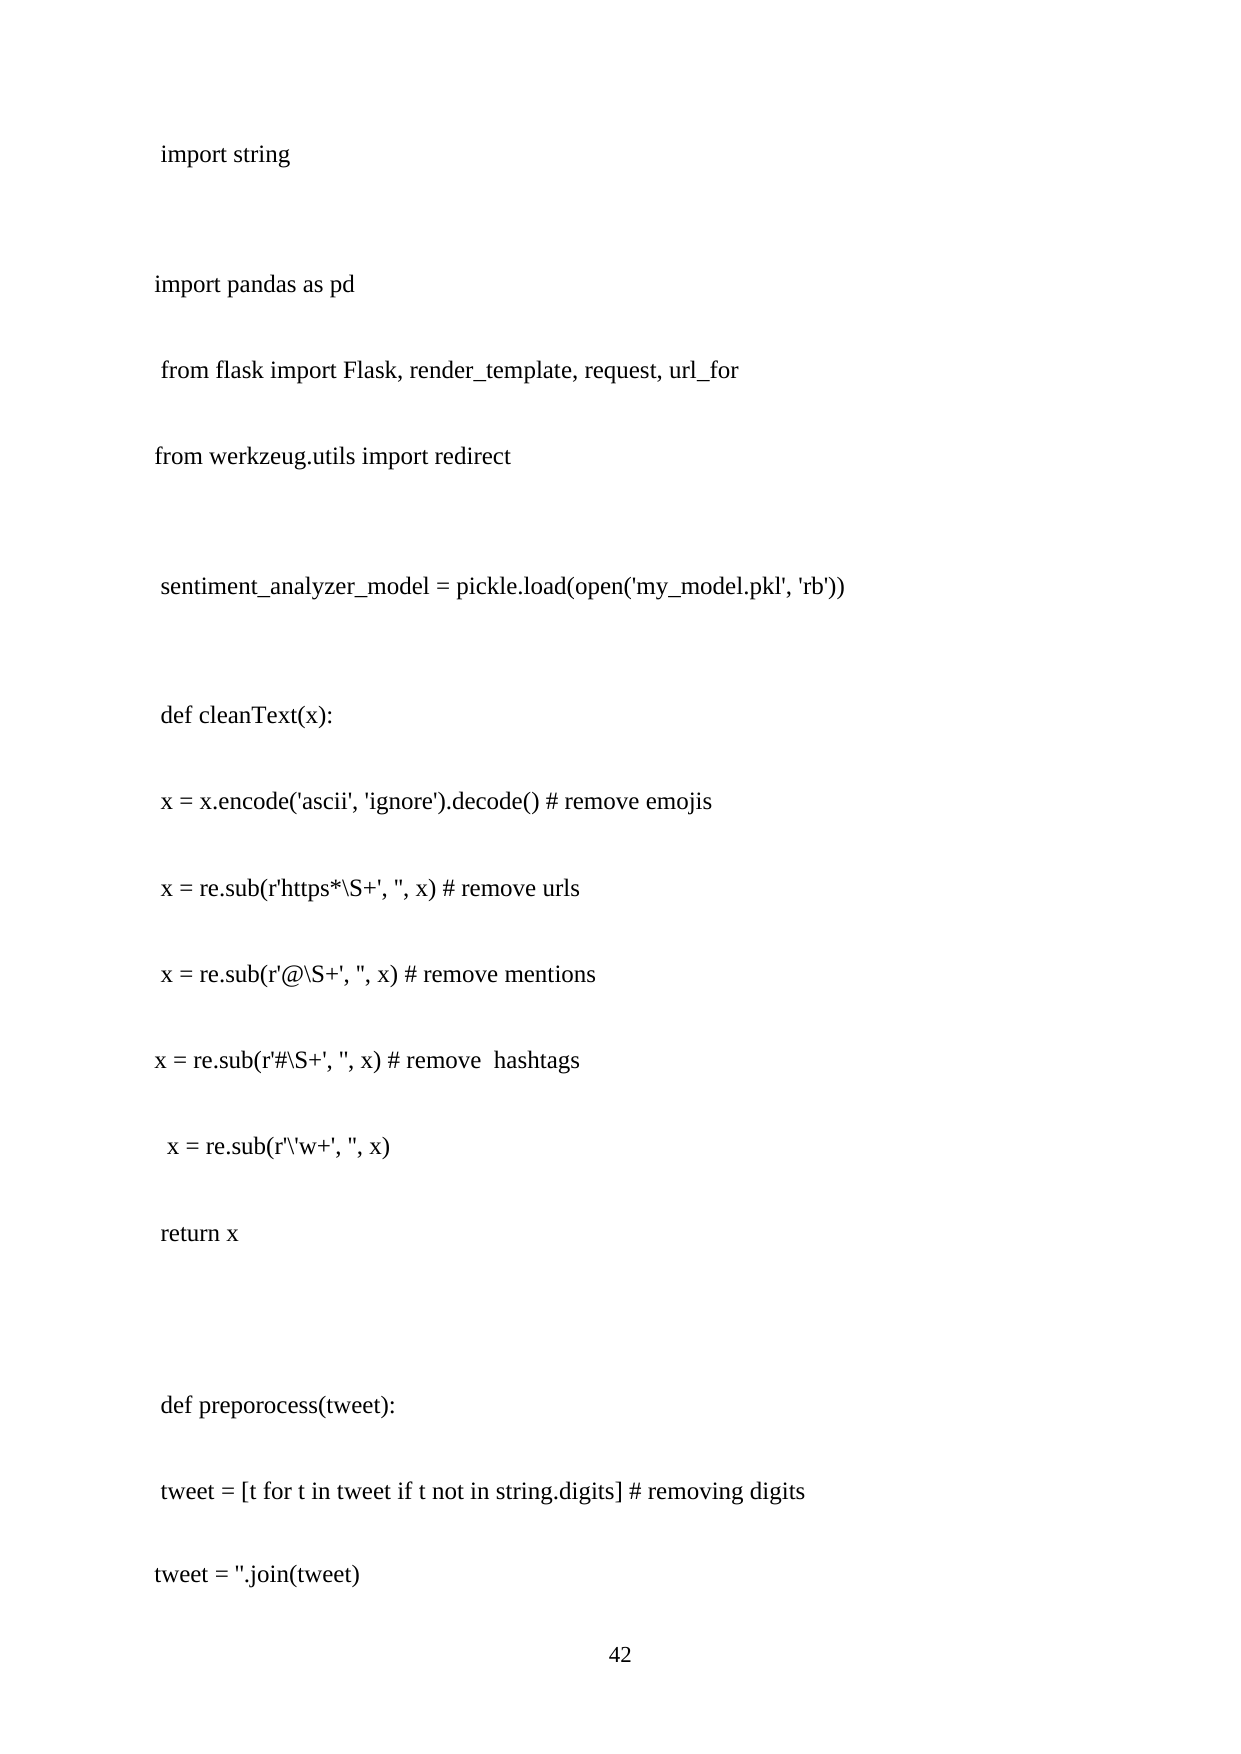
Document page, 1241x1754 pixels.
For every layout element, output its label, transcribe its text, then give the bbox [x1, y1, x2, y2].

text sentiment_analyzer_model = pickle.load(open('my_model.pkl', 'rb')) [154, 571, 1086, 599]
text from werkzeug.utils import redirect [154, 441, 1086, 470]
text import pandas as pd [154, 269, 1086, 298]
text import string [154, 139, 1086, 168]
text x = re.sub(r'https*\S+', '', x) # remove urls [154, 873, 1086, 901]
text from flask import Flask, render_template, request, url_for [154, 355, 1086, 384]
text tweet = ''.join(tweet) [154, 1559, 1086, 1588]
text def cleanText(x): [154, 700, 1086, 729]
text tweet = [t for t in tweet if t not in string.digits] # removing digits [154, 1476, 1086, 1505]
text x = re.sub(r'\'w+', '', x) [154, 1131, 1086, 1160]
text return x [154, 1218, 1086, 1246]
text x = x.encode('ascii', 'ignore').decode() # remove emojis [154, 786, 1086, 815]
text def preporocess(tweet): [154, 1390, 1086, 1419]
text x = re.sub(r'@\S+', '', x) # remove mentions [154, 959, 1086, 988]
text x = re.sub(r'#\S+', '', x) # remove hashtags [154, 1045, 1086, 1074]
